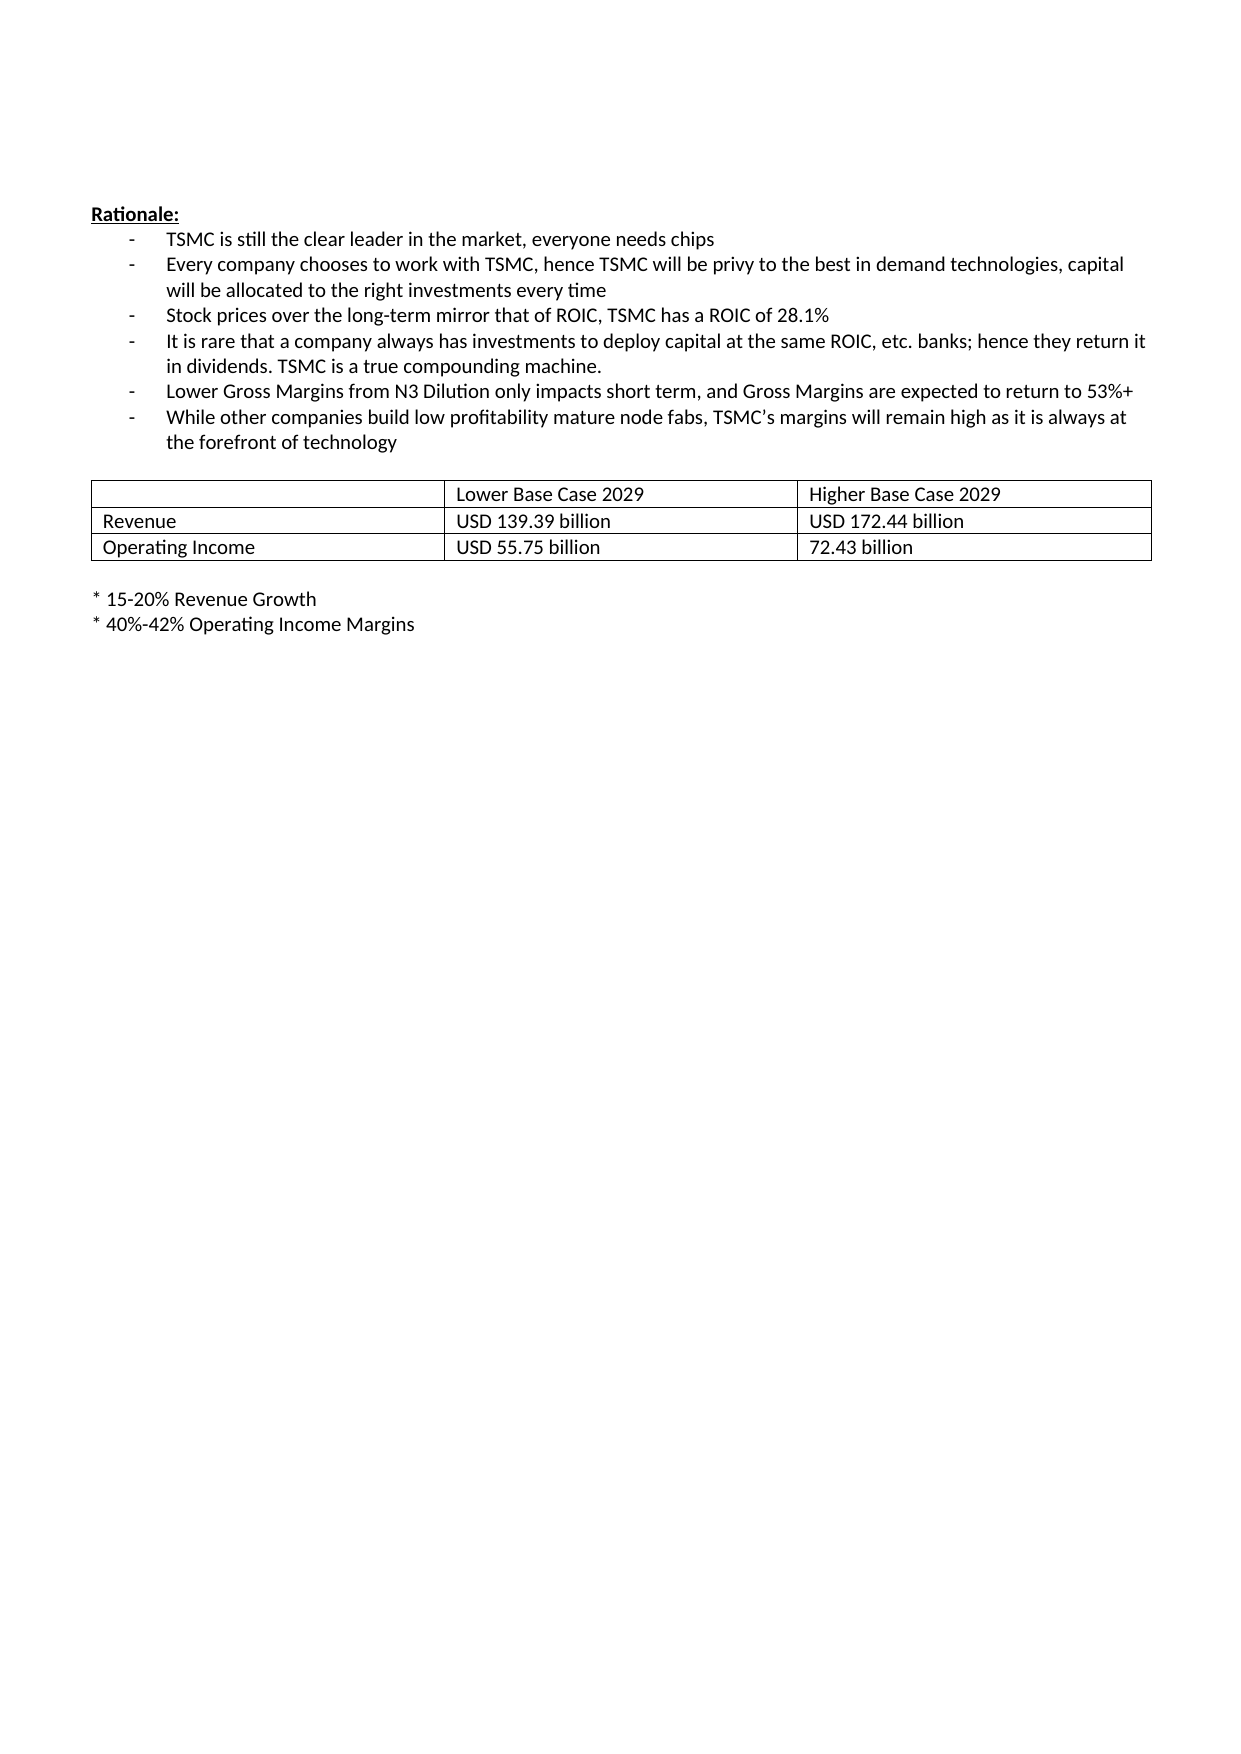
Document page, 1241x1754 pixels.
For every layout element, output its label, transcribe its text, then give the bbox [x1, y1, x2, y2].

table_header Higher Base Case 2029 [798, 481, 1151, 507]
table_cell Revenue [92, 508, 444, 533]
text Rationale: [91, 201, 1152, 226]
table_cell 72.43 billion [798, 534, 1151, 560]
table_cell USD 139.39 billion [445, 508, 797, 533]
text * 15-20% Revenue Growth [91, 586, 1152, 612]
table_cell Operating Income [92, 534, 444, 560]
table_header [92, 481, 444, 507]
table_cell USD 55.75 billion [445, 534, 797, 560]
text * 40%-42% Operating Income Margins [91, 612, 1152, 637]
list TSMC is still the clear leader in the market, everyone needs chips [128, 226, 1152, 252]
list Lower Gross Margins from N3 Dilution only impacts short term, and Gross Margins are expected to return to 53%+ [128, 379, 1152, 404]
list Every company chooses to work with TSMC, hence TSMC will be privy to the best in demand technologies, capital will be allocated to the right investments every time [128, 252, 1152, 302]
list It is rare that a company always has investments to deploy capital at the same ROIC, etc. banks; hence they return it in dividends. TSMC is a true compounding machine. [128, 328, 1152, 379]
table_header Lower Base Case 2029 [445, 481, 797, 507]
list While other companies build low profitability mature node fabs, TSMC’s margins will remain high as it is always at the forefront of technology [128, 404, 1152, 455]
table_cell USD 172.44 billion [798, 508, 1151, 533]
list Stock prices over the long-term mirror that of ROIC, TSMC has a ROIC of 28.1% [128, 302, 1152, 328]
